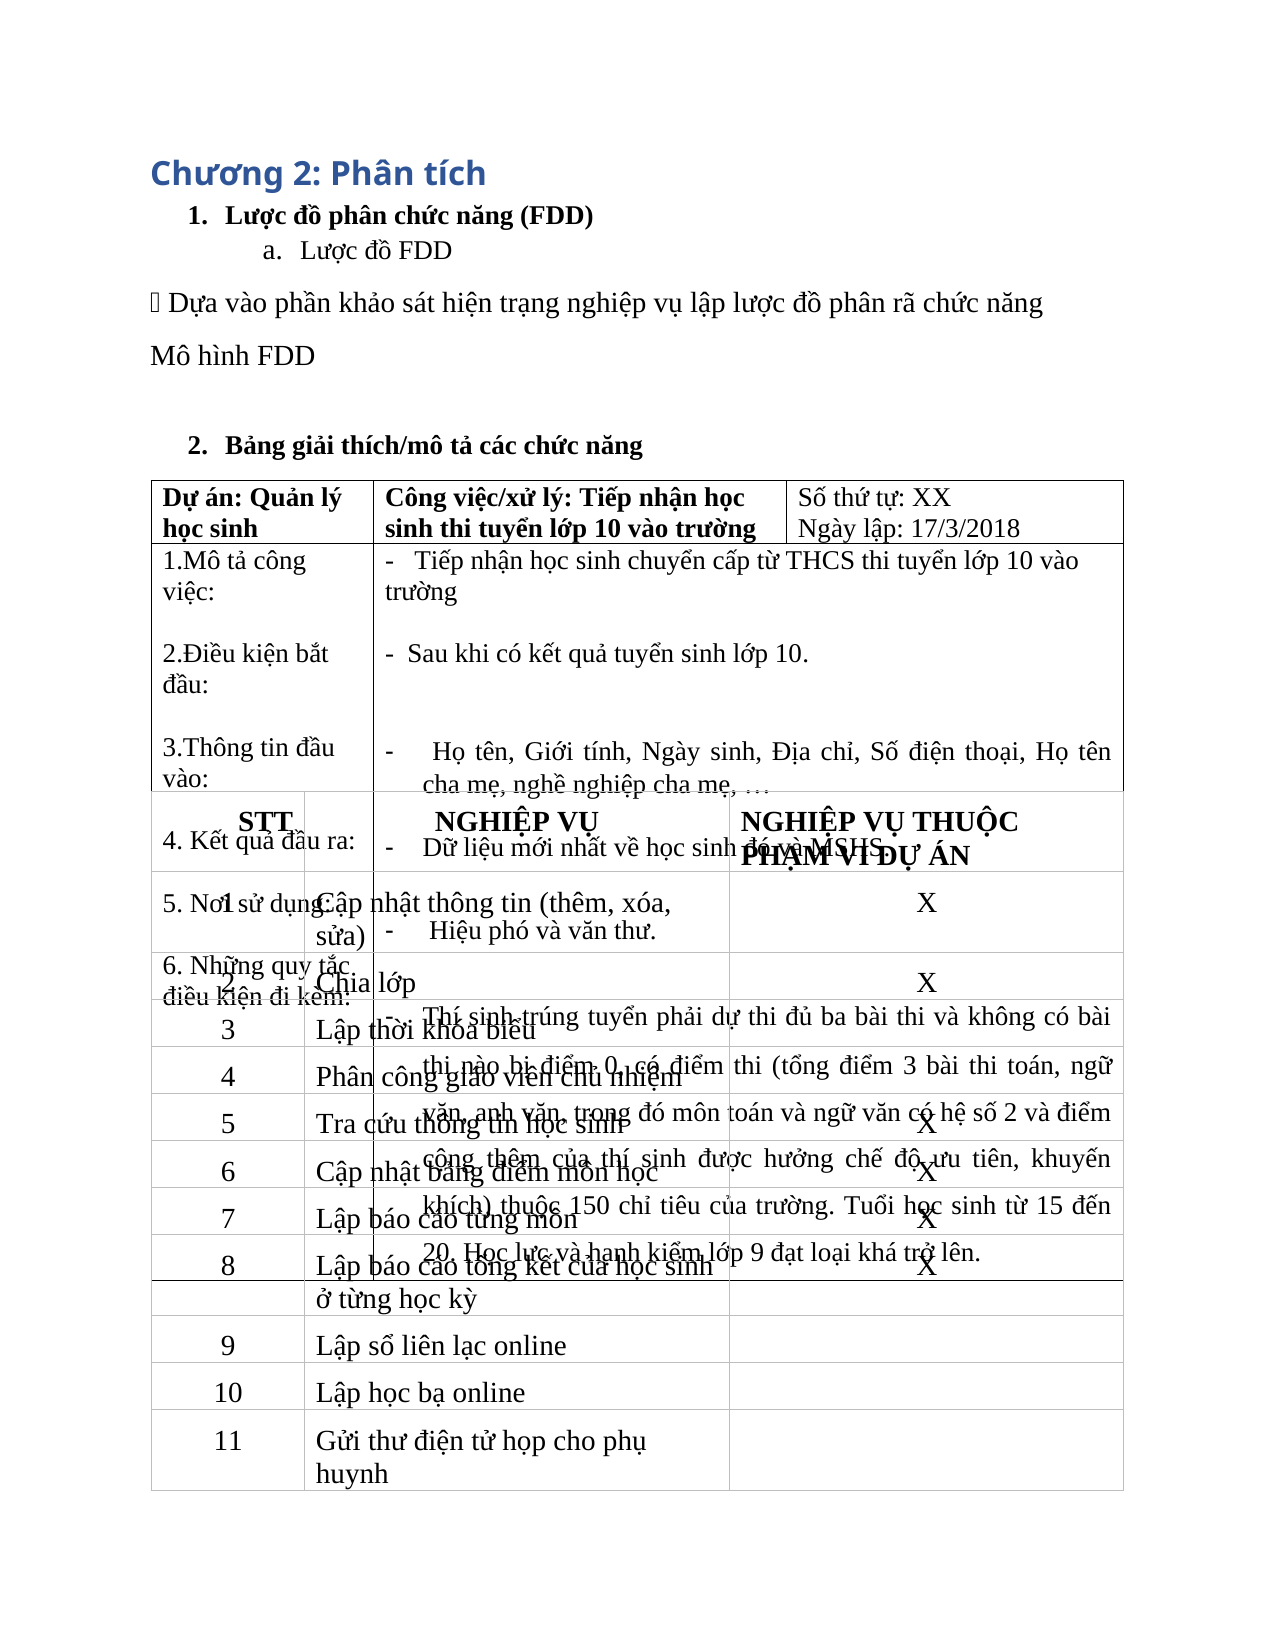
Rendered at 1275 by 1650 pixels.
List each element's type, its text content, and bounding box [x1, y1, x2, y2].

table_header Dự án: Quản lý học sinh [152, 481, 373, 543]
table_cell [730, 1363, 1123, 1409]
subtitle Chương 2: Phân tích [150, 150, 1125, 195]
table_cell X [730, 1094, 1123, 1140]
table_cell Cập nhật bảng điểm môn học [305, 1141, 729, 1187]
table_cell X [730, 1235, 1123, 1315]
table_cell Phân công giáo viên chủ nhiệm [305, 1047, 729, 1093]
table_cell [730, 1000, 1123, 1046]
table_cell 11 [152, 1410, 304, 1490]
table_cell X [730, 872, 1123, 952]
table_cell - Tiếp nhận học sinh chuyển cấp từ THCS thi tuyển lớp 10 vào trường - Sau khi có kết quả tuyển sinh lớp 10. Họ tên, Giới tính, Ngày sinh, Địa chỉ, Số điện thoại, Họ tên cha mẹ, nghề nghiệp cha mẹ, … Dữ liệu mới nhất về học sinh đó và MSHS. Hiệu phó và văn thư. Thí sinh trúng tuyển phải dự thi đủ ba bài thi và không có bài thi nào bị điểm 0, có điểm thi (tổng điểm 3 bài thi toán, ngữ văn, anh văn, trong đó môn toán và ngữ văn có hệ số 2 và điểm cộng thêm của thí sinh được hưởng chế độ ưu tiên, khuyến khích) thuộc 150 chỉ tiêu của trường. Tuổi học sinh từ 15 đến 20. Học lực và hạnh kiểm lớp 9 đạt loại khá trở lên. [374, 544, 1123, 791]
list Bảng giải thích/mô tả các chức năng [187, 429, 1125, 461]
table_cell X [730, 953, 1123, 999]
table_cell Lập báo cáo từng môn [305, 1188, 729, 1234]
table_cell [730, 1410, 1123, 1490]
table_cell 3 [152, 1000, 304, 1046]
table_cell 7 [152, 1188, 304, 1234]
list Lược đồ FDD [262, 232, 1125, 266]
table_header NGHIỆP VỤ THUỘC PHẠM VI DỰ ÁN [730, 792, 1123, 871]
table_cell 1 [152, 872, 304, 952]
list Lược đồ phân chức năng (FDD) [187, 199, 1125, 230]
table_header STT [152, 792, 304, 871]
table_header NGHIỆP VỤ [305, 792, 729, 871]
table_cell [730, 1316, 1123, 1362]
table_cell 5 [152, 1094, 304, 1140]
table_cell Gửi thư điện tử họp cho phụ huynh [305, 1410, 729, 1490]
table_cell 1.Mô tả công việc: 2.Điều kiện bắt đầu: 3.Thông tin đầu vào: 4. Kết quả đầu ra: 5. Nơi sử dụng: 6. Những quy tắc điều kiện đi kèm: [152, 544, 373, 791]
table_cell Lập học bạ online [305, 1363, 729, 1409]
table_cell 4 [152, 1047, 304, 1093]
table_cell Chia lớp [305, 953, 729, 999]
table_header Công việc/xử lý: Tiếp nhận học sinh thi tuyển lớp 10 vào trường [374, 481, 786, 543]
table_header Số thứ tự: XX Ngày lập: 17/3/2018 [787, 481, 1123, 543]
table_cell 10 [152, 1363, 304, 1409]
text Mô hình FDD [150, 338, 1125, 372]
text Dựa vào phần khảo sát hiện trạng nghiệp vụ lập lược đồ phân rã chức năng [150, 285, 1125, 319]
table_cell 6 [152, 1141, 304, 1187]
table_cell [730, 1047, 1123, 1093]
table_cell Lập sổ liên lạc online [305, 1316, 729, 1362]
table_cell Lập thời khóa biểu [305, 1000, 729, 1046]
table_cell Tra cứu thông tin học sinh [305, 1094, 729, 1140]
table_cell 2 [152, 953, 304, 999]
table_cell 8 [152, 1235, 304, 1315]
table_cell Cập nhật thông tin (thêm, xóa, sửa) [305, 872, 729, 952]
table_cell Lập báo cáo tổng kết của học sinh ở từng học kỳ [305, 1235, 729, 1315]
table_cell 9 [152, 1316, 304, 1362]
table_cell X [730, 1141, 1123, 1187]
table_cell X [730, 1188, 1123, 1234]
